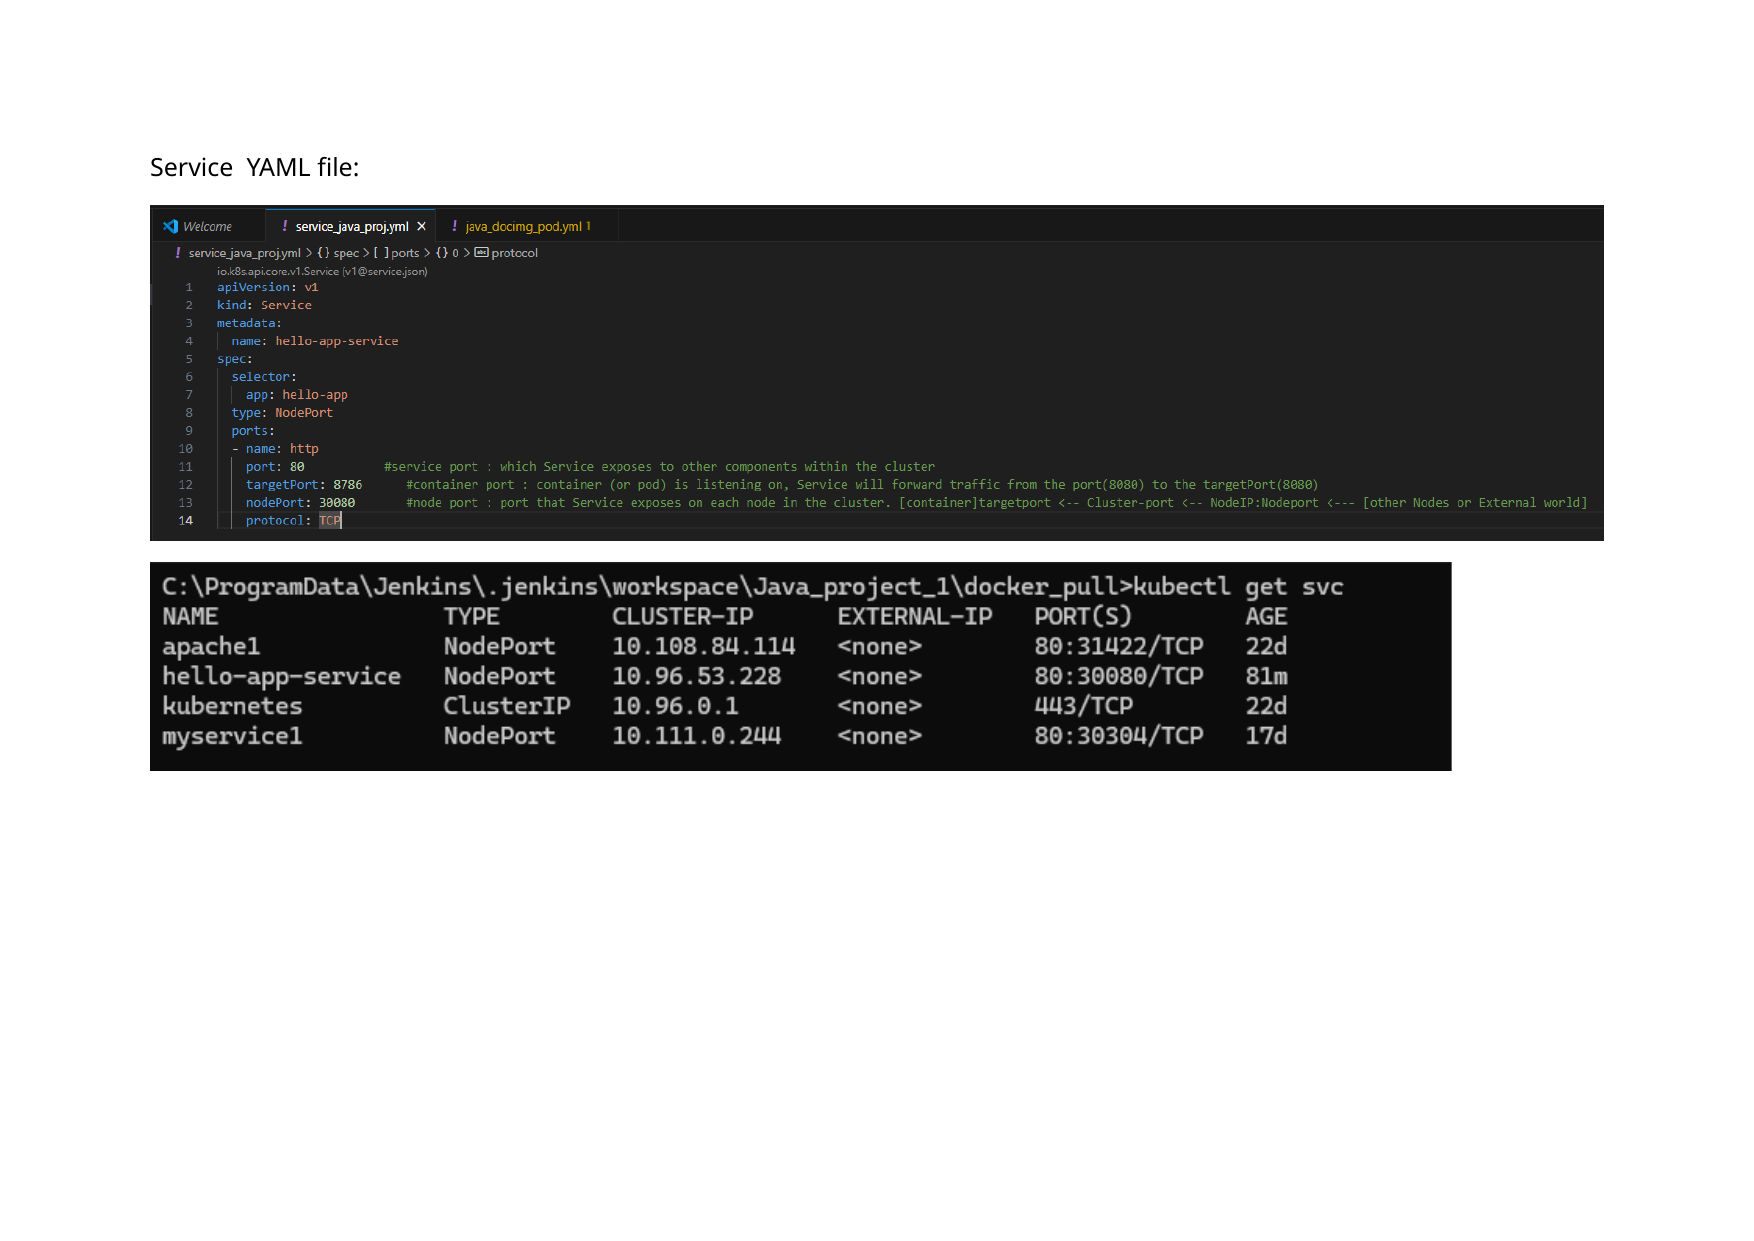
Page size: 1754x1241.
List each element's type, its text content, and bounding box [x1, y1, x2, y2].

text Service YAML file: [150, 150, 1604, 184]
picture [150, 562, 1452, 771]
picture [150, 205, 1604, 541]
